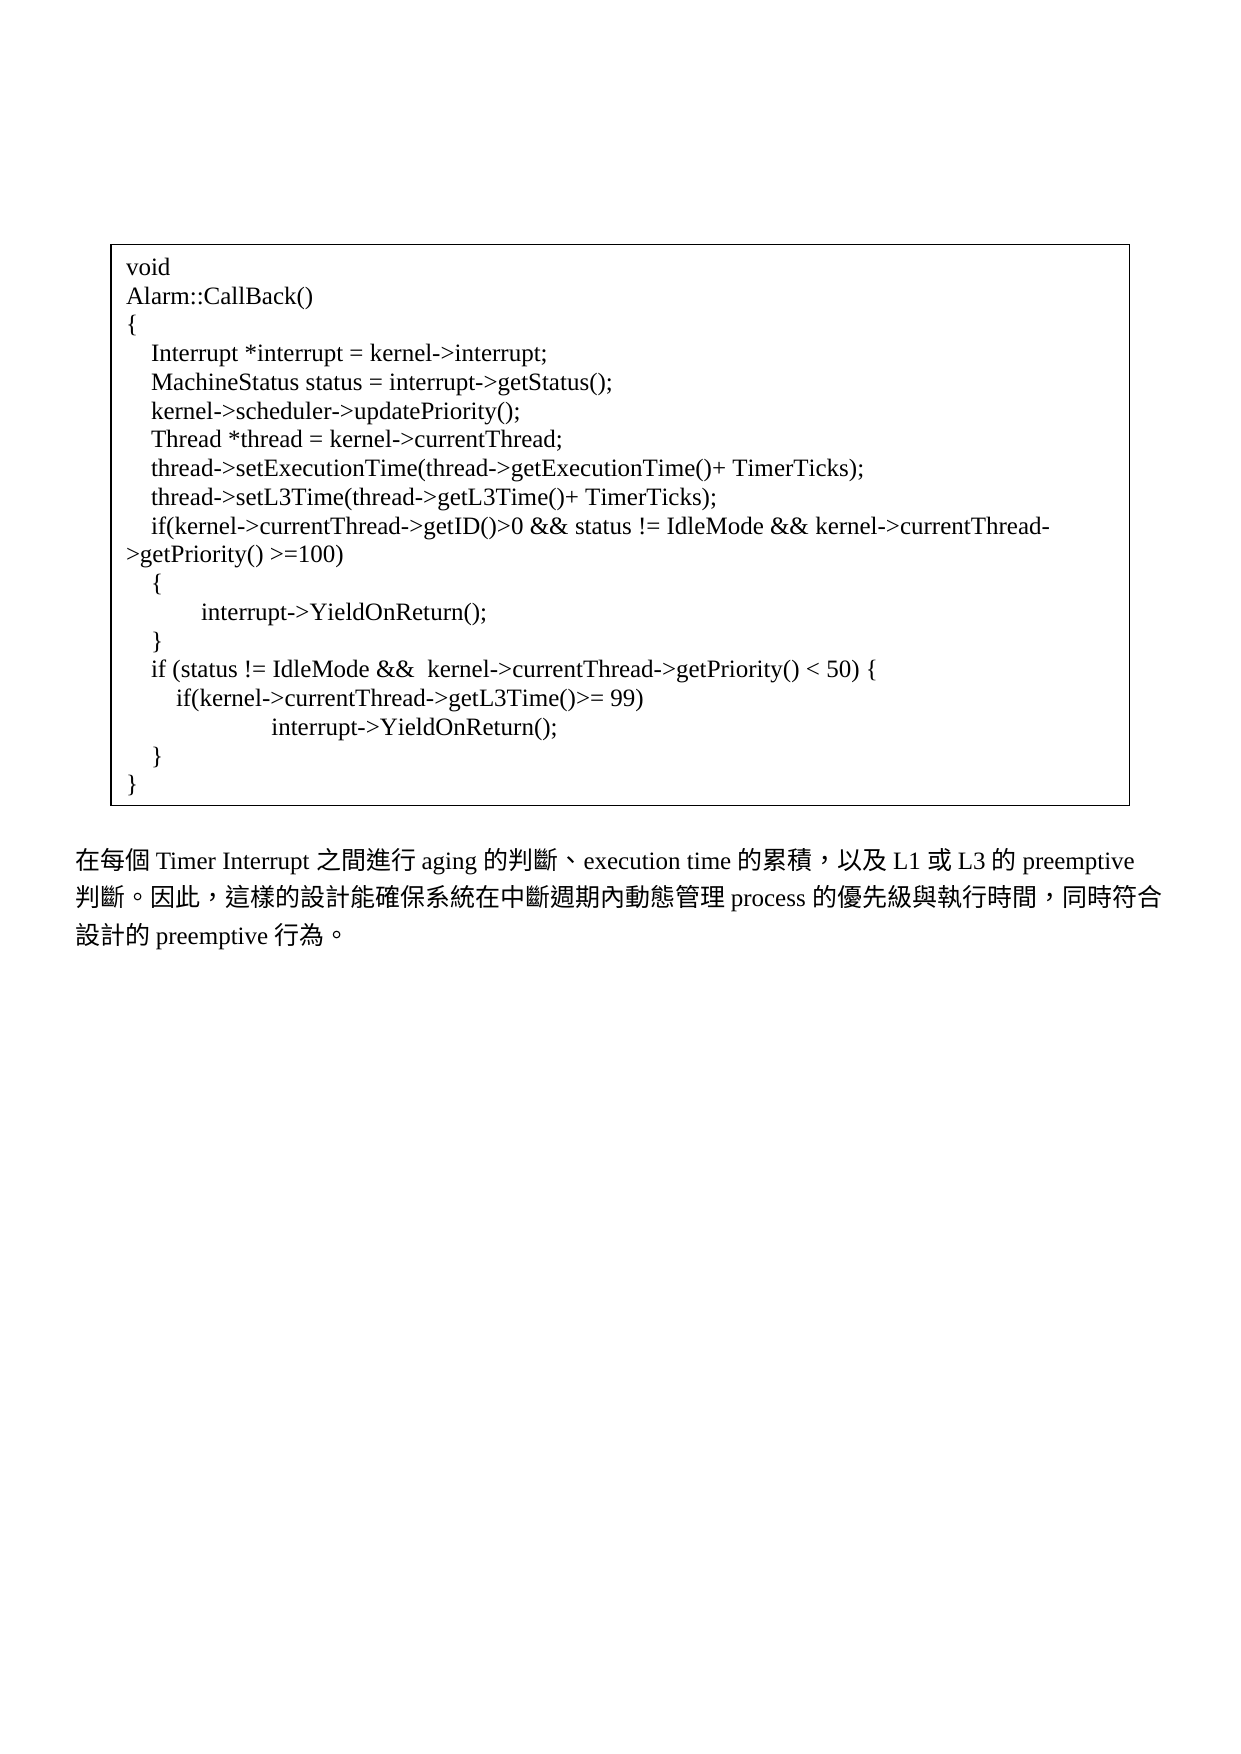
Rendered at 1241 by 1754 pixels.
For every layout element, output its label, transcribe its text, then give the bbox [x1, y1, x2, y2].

text 在每個 Timer Interrupt 之間進行 aging 的判斷、execution time 的累積，以及 L1 或 L3 的 preemptive 判斷。因此，這樣的設計能確保系統在中斷週期內動態管理 process 的優先級與執行時間，同時符合設計的 preemptive 行為。 [75, 277, 1165, 952]
